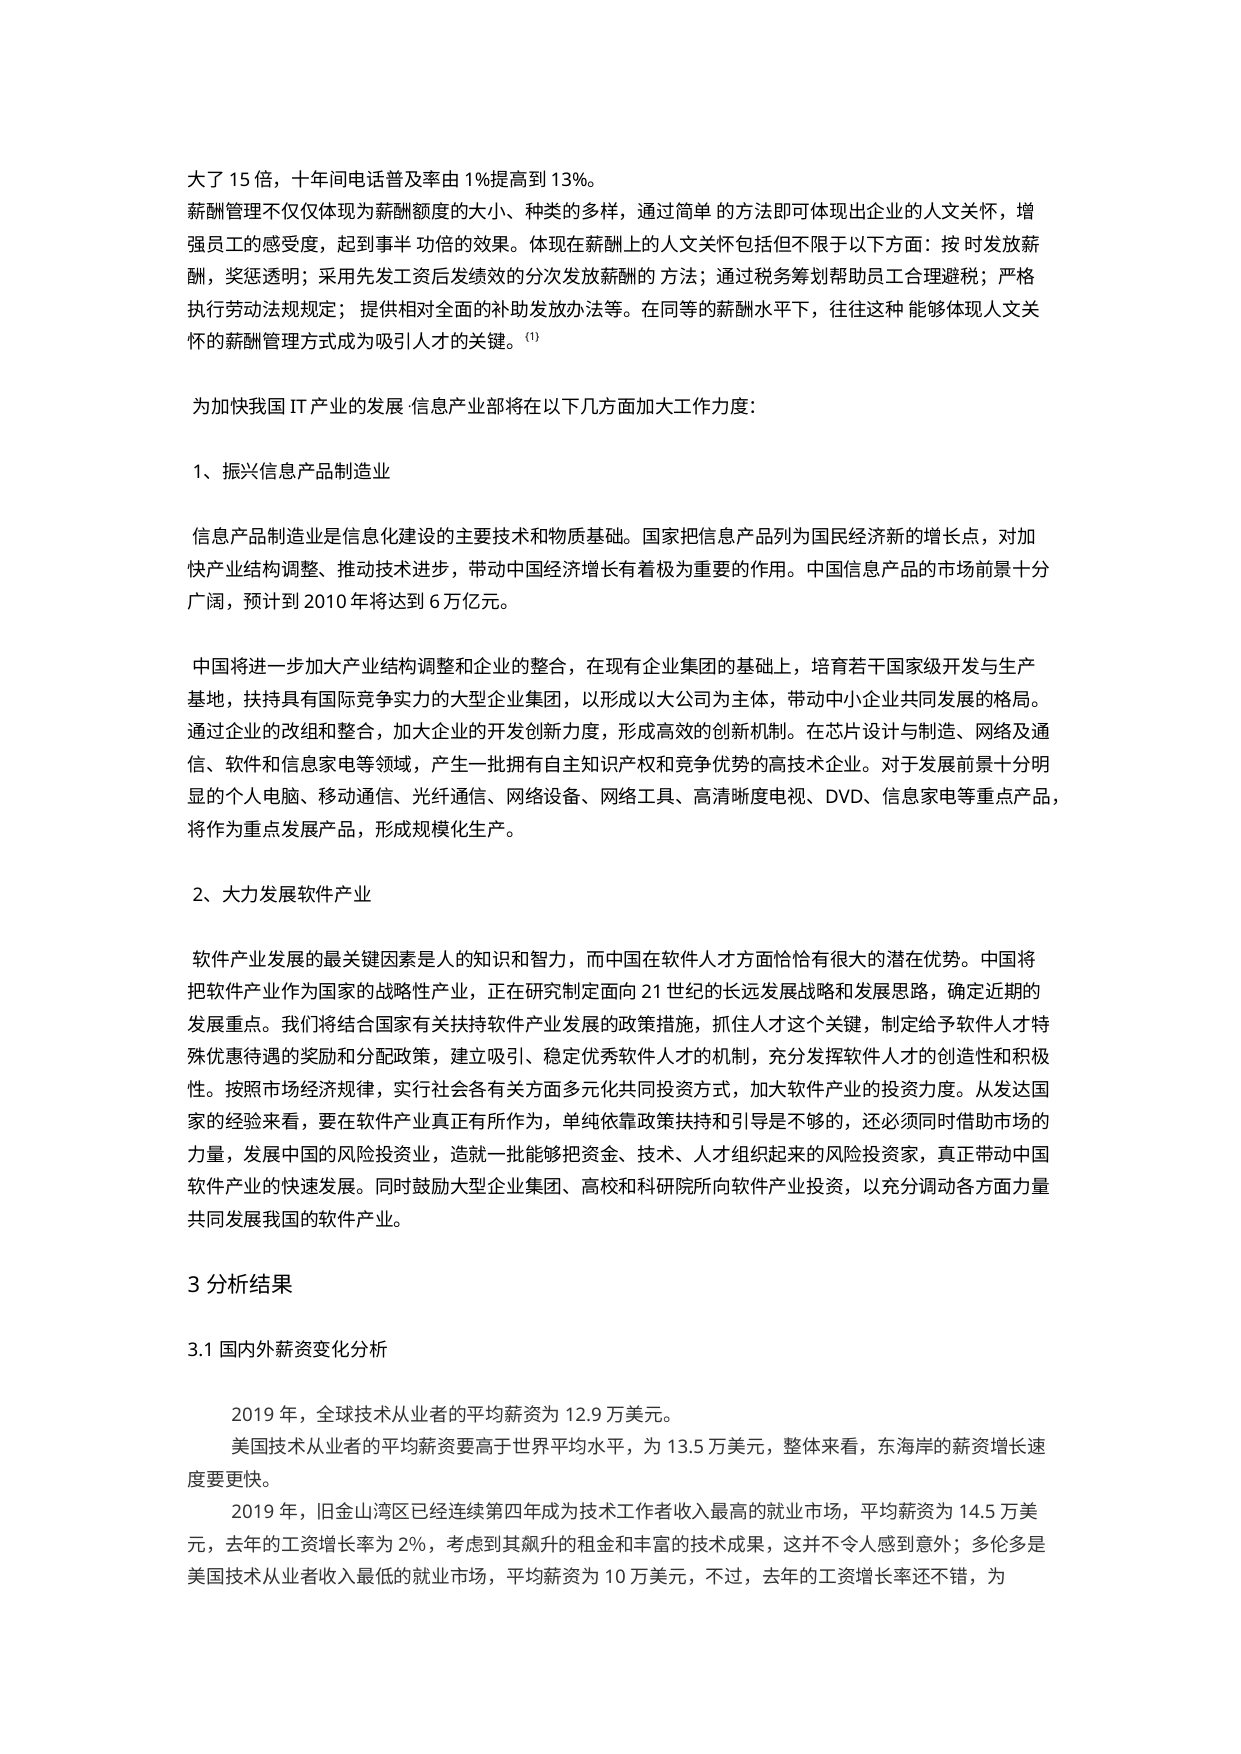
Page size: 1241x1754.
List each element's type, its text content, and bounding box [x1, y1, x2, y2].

text 2019 年，全球技术从业者的平均薪资为 12.9 万美元。 [187, 1397, 1053, 1429]
text 美国技术从业者的平均薪资要高于世界平均水平，为 13.5 万美元，整体来看，东海岸的薪资增长速度要更快。 [187, 1429, 1053, 1494]
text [187, 162, 1053, 194]
text 3 分析结果 [187, 1267, 1053, 1299]
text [187, 1494, 1053, 1592]
text 薪酬管理不仅仅体现为薪酬额度的大小、种类的多样，通过简单 的方法即可体现出企业的人文关怀，增强员工的感受度，起到事半 功倍的效果。体现在薪酬上的人文关怀包括但不限于以下方面：按 时发放薪酬，奖惩透明；采用先发工资后发绩效的分次发放薪酬的 方法；通过税务筹划帮助员工合理避税；严格执行劳动法规规定； 提供相对全面的补助发放办法等。在同等的薪酬水平下，往往这种 能够体现人文关怀的薪酬管理方式成为吸引人才的关键。{1} 为加快我国IT产业的发展信息产业部将在以下几方面加大工作力度： 1、振兴信息产品制造业 信息产品制造业是信息化建设的主要技术和物质基础。国家把信息产品列为国民经济新的增长点，对加快产业结构调整、推动技术进步，带动中国经济增长有着极为重要的作用。中国信息产品的市场前景十分广阔，预计到2010年将达到6万亿元。 中国将进一步加大产业结构调整和企业的整合，在现有企业集团的基础上，培育若干国家级开发与生产基地，扶持具有国际竞争实力的大型企业集团，以形成以大公司为主体，带动中小企业共同发展的格局。通过企业的改组和整合，加大企业的开发创新力度，形成高效的创新机制。在芯片设计与制造、网络及通信、软件和信息家电等领域，产生一批拥有自主知识产权和竞争优势的高技术企业。对于发展前景十分明显的个人电脑、移动通信、光纤通信、网络设备、网络工具、高清晰度电视、DVD、信息家电等重点产品，将作为重点发展产品，形成规模化生产。 2、大力发展软件产业 软件产业发展的最关键因素是人的知识和智力，而中国在软件人才方面恰恰有很大的潜在优势。中国将把软件产业作为国家的战略性产业，正在研究制定面向21世纪的长远发展战略和发展思路，确定近期的发展重点。我们将结合国家有关扶持软件产业发展的政策措施，抓住人才这个关键，制定给予软件人才特殊优惠待遇的奖励和分配政策，建立吸引、稳定优秀软件人才的机制，充分发挥软件人才的创造性和积极性。按照市场经济规律，实行社会各有关方面多元化共同投资方式，加大软件产业的投资力度。从发达国家的经验来看，要在软件产业真正有所作为，单纯依靠政策扶持和引导是不够的，还必须同时借助市场的力量，发展中国的风险投资业，造就一批能够把资金、技术、人才组织起来的风险投资家，真正带动中国软件产业的快速发展。同时鼓励大型企业集团、高校和科研院所向软件产业投资，以充分调动各方面力量共同发展我国的软件产业。 [187, 194, 1053, 1267]
text 3.1 国内外薪资变化分析 [187, 1332, 1053, 1364]
